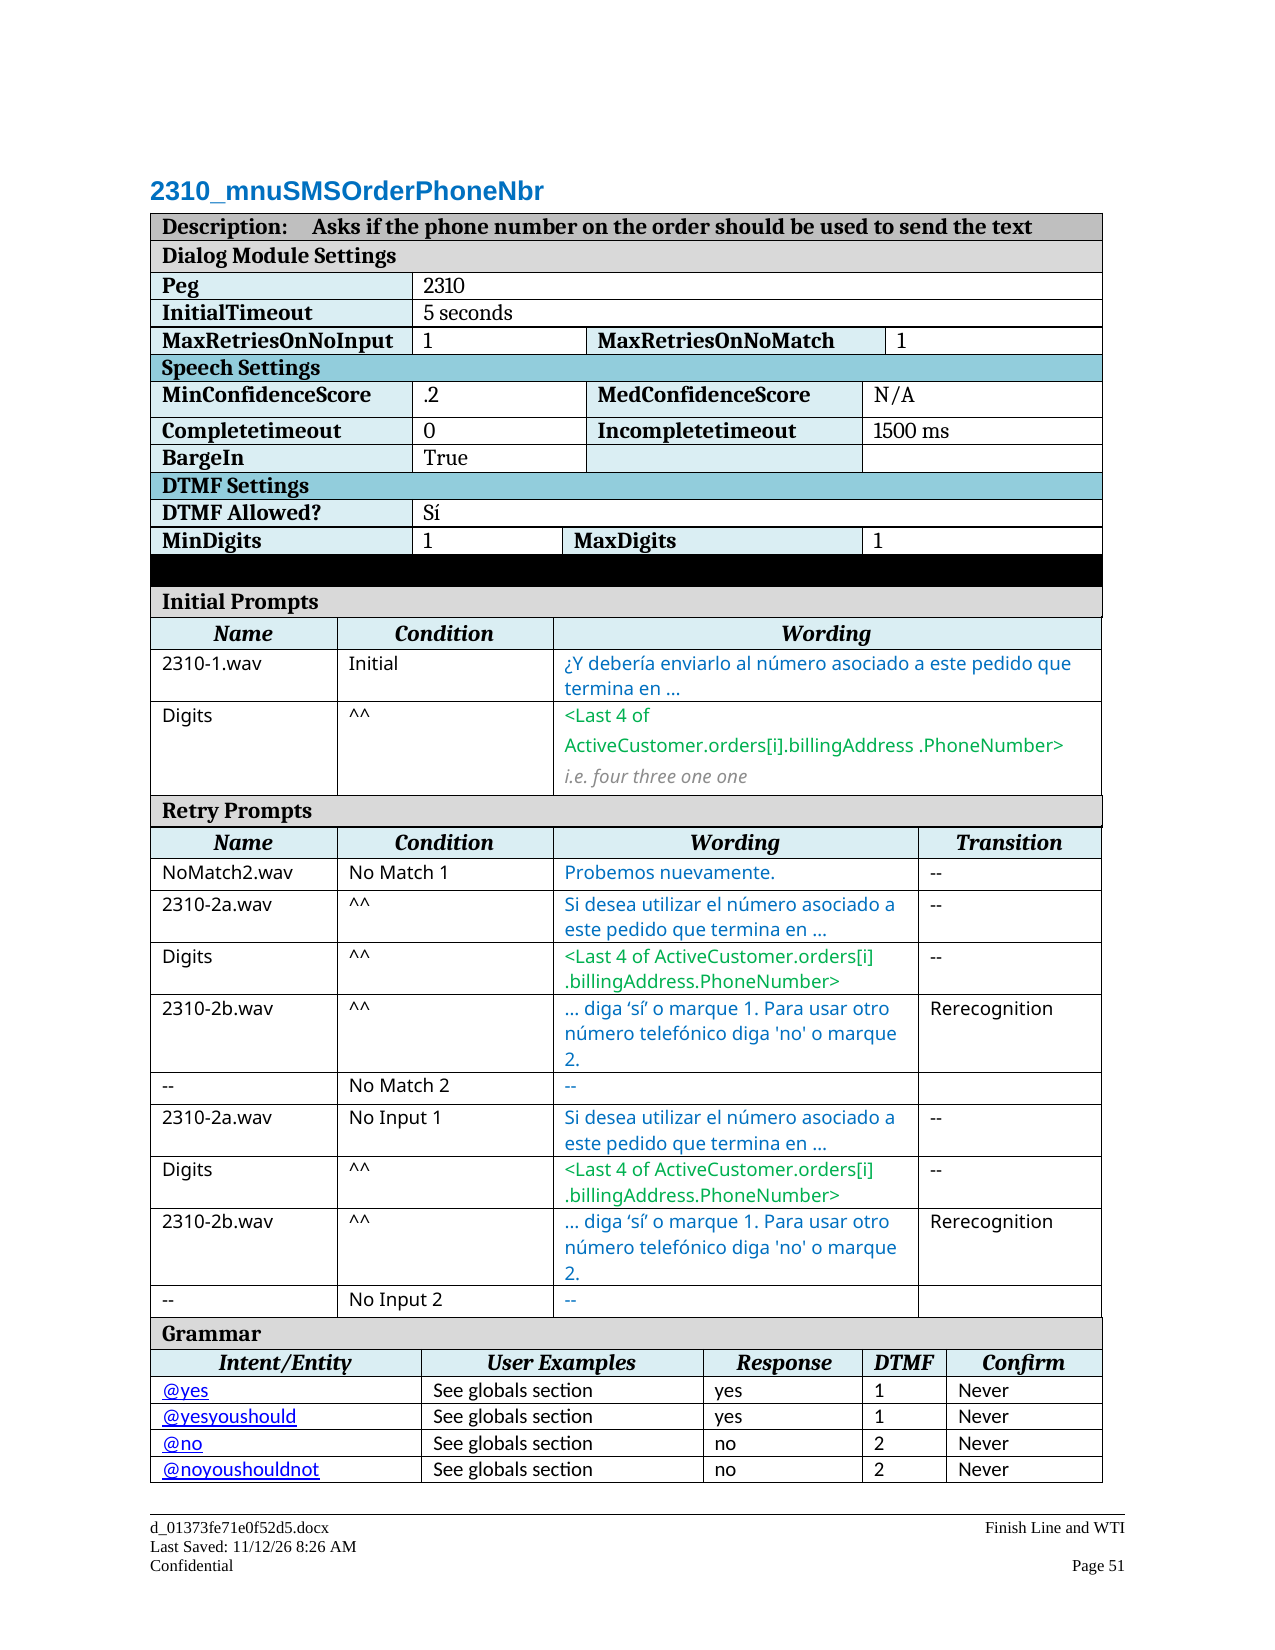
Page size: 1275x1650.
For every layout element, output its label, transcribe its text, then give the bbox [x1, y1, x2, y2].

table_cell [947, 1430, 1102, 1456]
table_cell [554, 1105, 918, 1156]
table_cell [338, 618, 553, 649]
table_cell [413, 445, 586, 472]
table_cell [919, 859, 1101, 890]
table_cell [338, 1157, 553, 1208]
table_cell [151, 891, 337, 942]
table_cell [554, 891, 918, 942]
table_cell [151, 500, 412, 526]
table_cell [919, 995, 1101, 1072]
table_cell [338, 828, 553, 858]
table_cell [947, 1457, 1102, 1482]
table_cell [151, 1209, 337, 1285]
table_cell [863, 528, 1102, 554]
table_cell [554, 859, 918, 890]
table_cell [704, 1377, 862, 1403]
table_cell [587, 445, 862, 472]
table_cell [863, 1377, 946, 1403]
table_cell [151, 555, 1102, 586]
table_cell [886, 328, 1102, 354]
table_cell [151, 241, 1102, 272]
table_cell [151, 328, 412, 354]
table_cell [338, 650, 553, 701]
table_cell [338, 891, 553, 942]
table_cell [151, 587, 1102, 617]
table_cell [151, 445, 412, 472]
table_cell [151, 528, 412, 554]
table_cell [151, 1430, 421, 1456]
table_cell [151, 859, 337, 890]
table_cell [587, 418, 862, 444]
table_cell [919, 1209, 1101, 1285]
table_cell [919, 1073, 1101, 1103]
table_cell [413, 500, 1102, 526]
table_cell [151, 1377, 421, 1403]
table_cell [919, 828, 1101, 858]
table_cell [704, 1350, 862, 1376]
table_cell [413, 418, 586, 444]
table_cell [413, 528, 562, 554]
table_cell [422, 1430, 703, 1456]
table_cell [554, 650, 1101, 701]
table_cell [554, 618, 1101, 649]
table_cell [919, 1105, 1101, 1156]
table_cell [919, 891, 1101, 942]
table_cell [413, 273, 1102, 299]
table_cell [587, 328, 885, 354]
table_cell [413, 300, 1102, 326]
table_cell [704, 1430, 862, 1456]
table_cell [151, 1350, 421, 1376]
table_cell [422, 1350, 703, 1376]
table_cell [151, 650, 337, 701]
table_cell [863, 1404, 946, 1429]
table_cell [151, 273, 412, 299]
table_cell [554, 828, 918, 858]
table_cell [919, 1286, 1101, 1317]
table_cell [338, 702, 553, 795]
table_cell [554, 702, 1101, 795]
subtitle 2310_mnuSMSOrderPhoneNbr [150, 175, 1125, 206]
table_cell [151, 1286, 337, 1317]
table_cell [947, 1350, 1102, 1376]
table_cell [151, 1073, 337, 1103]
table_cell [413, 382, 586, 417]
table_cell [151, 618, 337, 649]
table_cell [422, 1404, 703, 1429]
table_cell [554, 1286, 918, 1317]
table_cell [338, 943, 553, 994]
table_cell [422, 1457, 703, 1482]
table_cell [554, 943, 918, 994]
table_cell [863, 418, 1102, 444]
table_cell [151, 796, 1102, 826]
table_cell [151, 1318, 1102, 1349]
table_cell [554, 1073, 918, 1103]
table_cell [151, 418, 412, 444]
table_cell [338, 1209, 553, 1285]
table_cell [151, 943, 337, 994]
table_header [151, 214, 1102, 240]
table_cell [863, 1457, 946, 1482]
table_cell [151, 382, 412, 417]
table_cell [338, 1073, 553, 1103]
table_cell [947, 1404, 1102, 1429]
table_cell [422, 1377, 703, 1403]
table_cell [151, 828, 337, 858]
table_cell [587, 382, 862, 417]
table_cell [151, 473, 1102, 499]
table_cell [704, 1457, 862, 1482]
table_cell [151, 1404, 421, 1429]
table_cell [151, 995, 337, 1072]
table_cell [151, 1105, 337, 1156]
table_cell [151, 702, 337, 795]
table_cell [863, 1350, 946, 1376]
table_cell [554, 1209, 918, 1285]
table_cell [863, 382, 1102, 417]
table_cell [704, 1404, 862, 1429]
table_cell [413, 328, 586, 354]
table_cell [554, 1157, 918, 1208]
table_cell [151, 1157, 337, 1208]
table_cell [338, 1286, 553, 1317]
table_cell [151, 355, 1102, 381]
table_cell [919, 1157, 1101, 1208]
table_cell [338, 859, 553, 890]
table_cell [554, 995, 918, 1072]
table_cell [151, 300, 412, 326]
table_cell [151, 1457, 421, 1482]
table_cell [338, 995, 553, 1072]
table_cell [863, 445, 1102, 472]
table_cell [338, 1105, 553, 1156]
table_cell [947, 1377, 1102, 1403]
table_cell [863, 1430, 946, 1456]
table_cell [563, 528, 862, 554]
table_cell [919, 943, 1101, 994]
